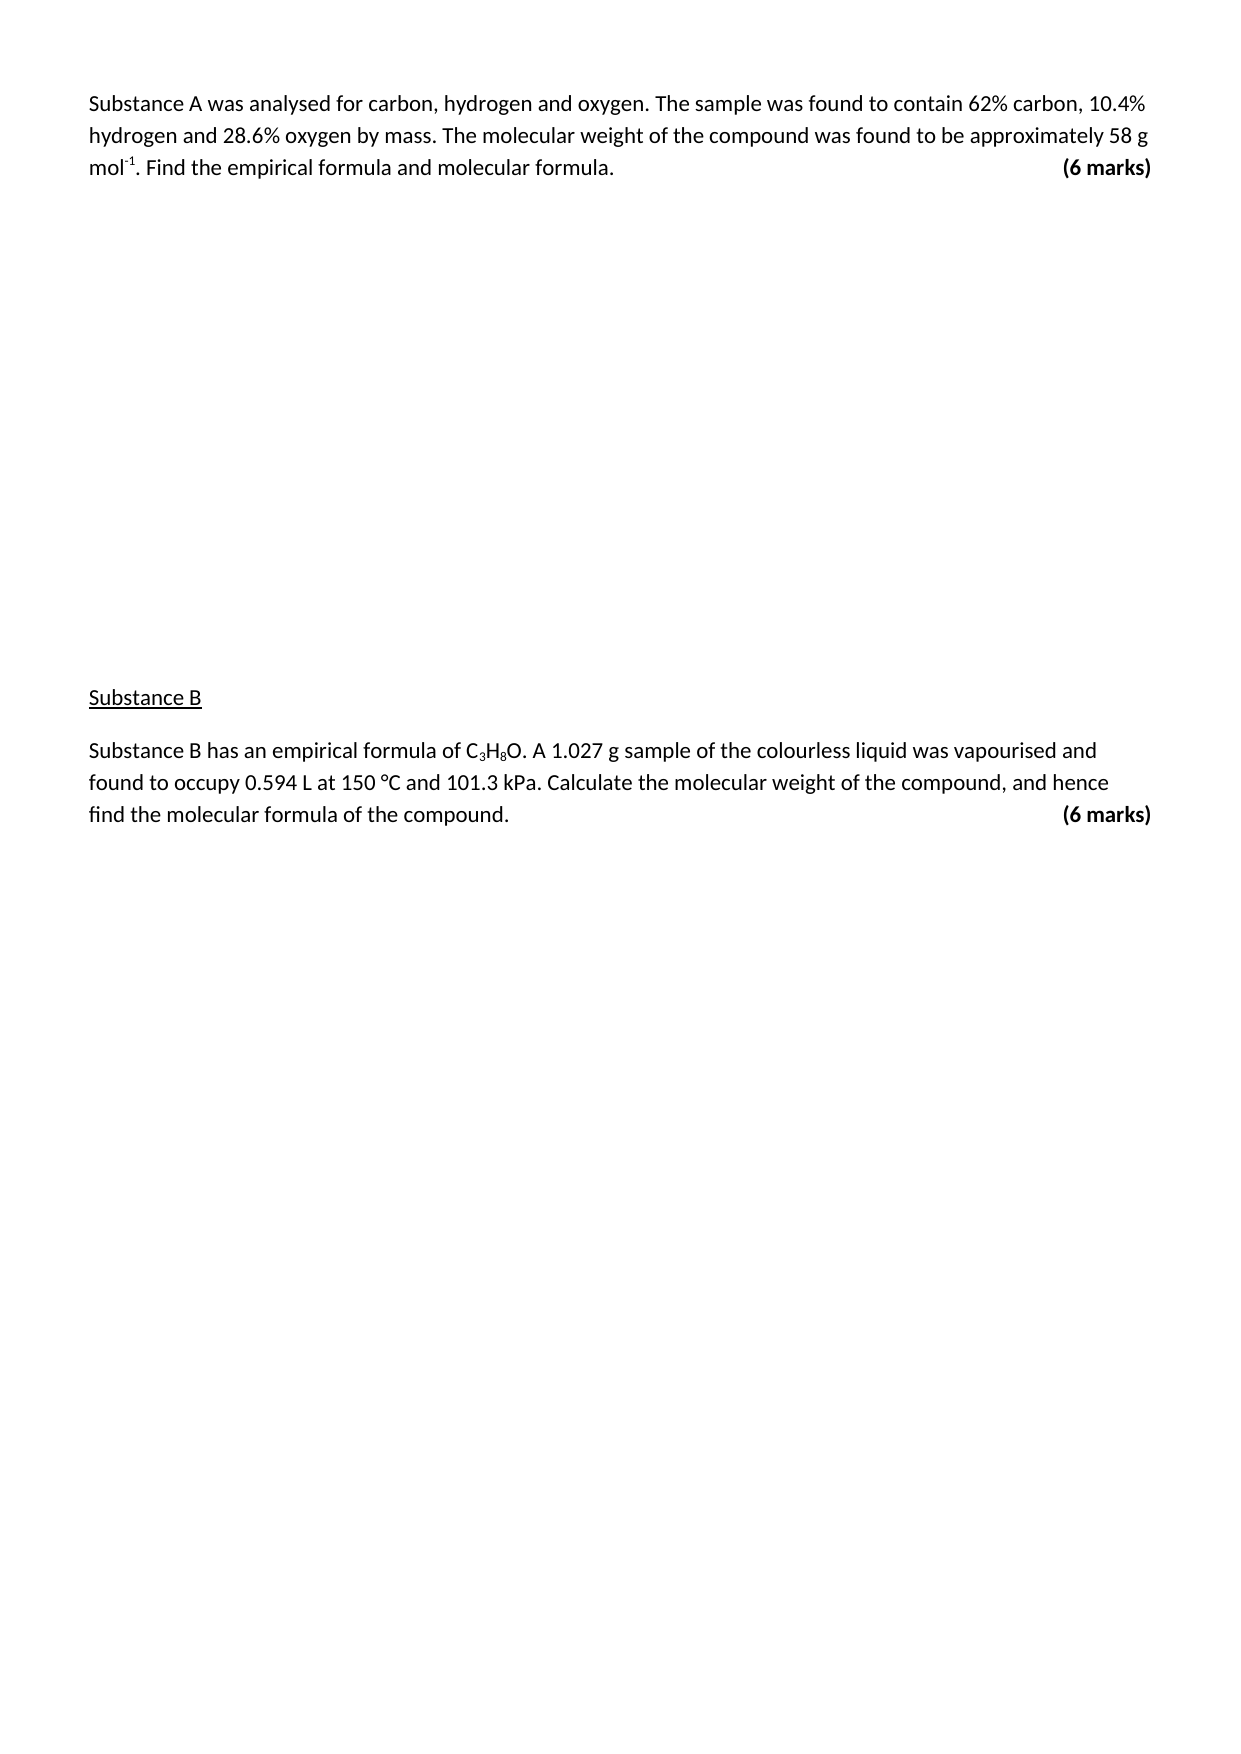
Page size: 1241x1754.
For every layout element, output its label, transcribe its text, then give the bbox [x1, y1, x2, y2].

text Substance B [89, 683, 1152, 711]
text Substance A was analysed for carbon, hydrogen and oxygen. The sample was found to contain 62% carbon, 10.4% hydrogen and 28.6% oxygen by mass. The molecular weight of the compound was found to be approximately 58 g mol-1. Find the empirical formula and molecular formula. (6 marks) [89, 89, 1152, 181]
text Substance B has an empirical formula of C3H8O. A 1.027 g sample of the colourless liquid was vapourised and found to occupy 0.594 L at 150 °C and 101.3 kPa. Calculate the molecular weight of the compound, and hence find the molecular formula of the compound. (6 marks) [89, 736, 1152, 829]
